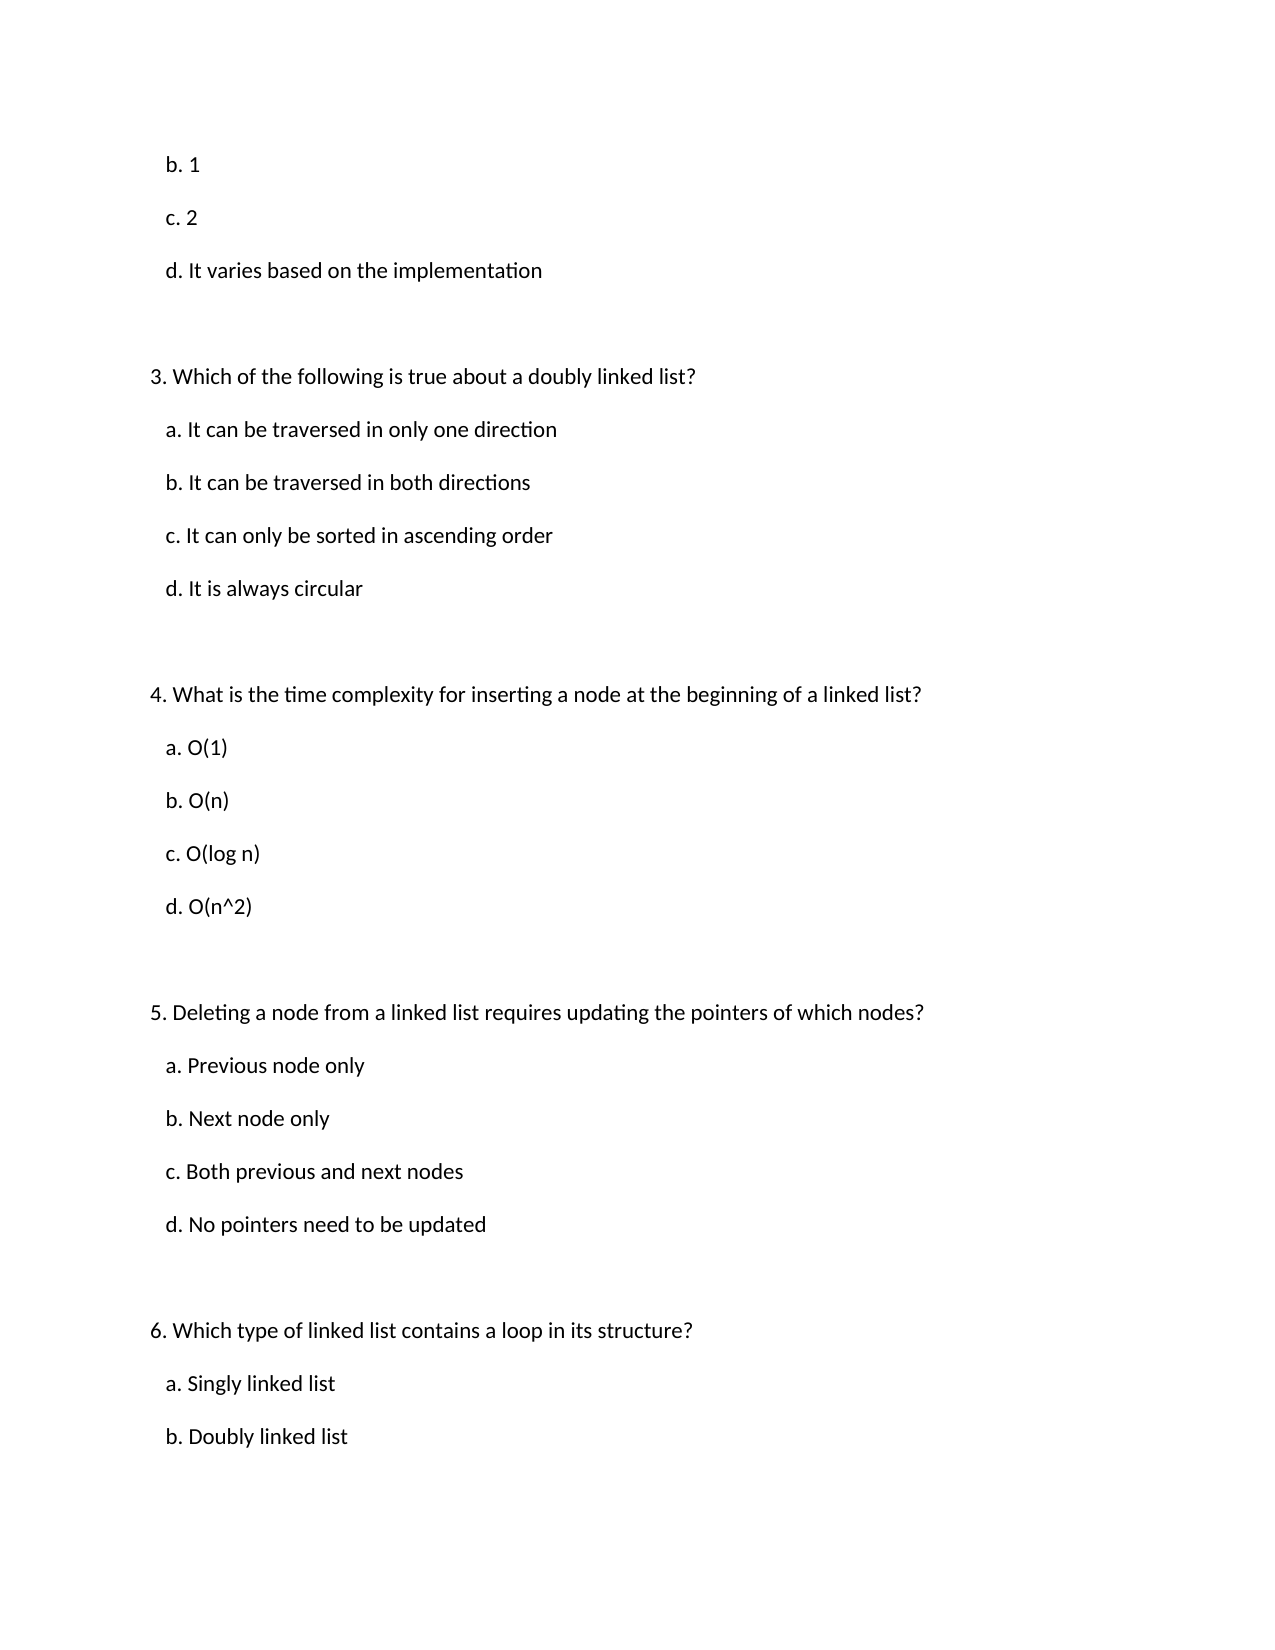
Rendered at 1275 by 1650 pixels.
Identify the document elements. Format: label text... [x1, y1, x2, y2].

text 3. Which of the following is true about a doubly linked list? [150, 362, 1125, 390]
text d. No pointers need to be updated [150, 1210, 1125, 1238]
text 5. Deleting a node from a linked list requires updating the pointers of which nodes? [150, 998, 1125, 1026]
text c. Both previous and next nodes [150, 1157, 1125, 1185]
text b. It can be traversed in both directions [150, 468, 1125, 496]
text b. 1 [150, 150, 1125, 178]
text a. Previous node only [150, 1051, 1125, 1079]
text a. It can be traversed in only one direction [150, 415, 1125, 443]
text d. It is always circular [150, 574, 1125, 602]
text b. O(n) [150, 786, 1125, 814]
text a. Singly linked list [150, 1369, 1125, 1397]
text d. It varies based on the implementation [150, 256, 1125, 284]
text b. Next node only [150, 1104, 1125, 1132]
text b. Doubly linked list [150, 1422, 1125, 1451]
text 6. Which type of linked list contains a loop in its structure? [150, 1316, 1125, 1344]
text a. O(1) [150, 733, 1125, 761]
text 4. What is the time complexity for inserting a node at the beginning of a linked list? [150, 680, 1125, 708]
text d. O(n^2) [150, 892, 1125, 920]
text c. O(log n) [150, 839, 1125, 867]
text c. It can only be sorted in ascending order [150, 521, 1125, 549]
text c. 2 [150, 203, 1125, 231]
